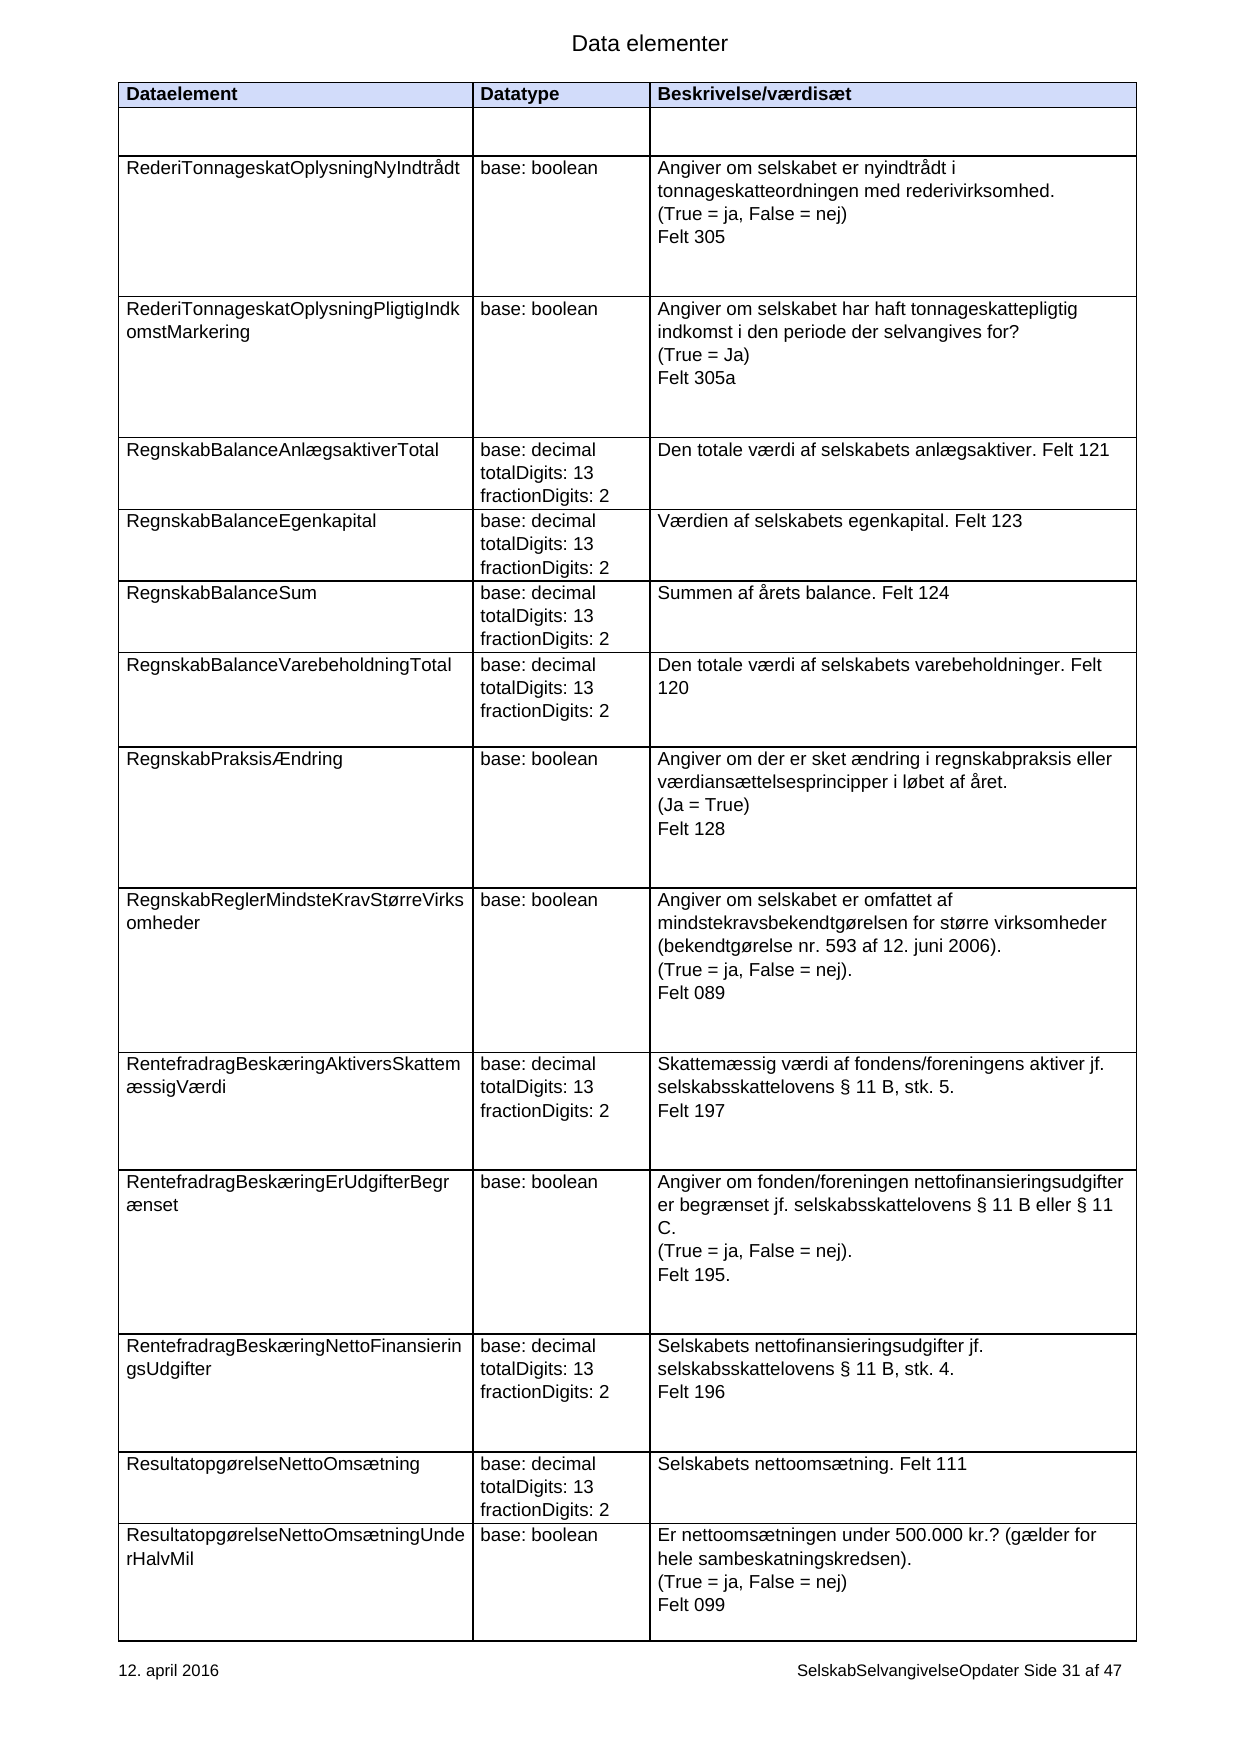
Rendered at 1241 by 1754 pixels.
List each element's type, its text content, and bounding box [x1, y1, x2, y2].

table_cell base: decimal totalDigits: 13 fractionDigits: 2 [474, 1053, 649, 1169]
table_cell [474, 108, 649, 155]
table_cell base: boolean [474, 1171, 649, 1333]
table_cell Angiver om selskabet har haft tonnageskattepligtig indkomst i den periode der selvangives for? (True = Ja) Felt 305a [651, 297, 1136, 437]
table_cell ResultatopgørelseNettoOmsætning [119, 1453, 472, 1523]
table_cell RegnskabBalanceEgenkapital [119, 510, 472, 580]
table_cell RentefradragBeskæringNettoFinansieringsUdgifter [119, 1335, 472, 1451]
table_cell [651, 108, 1136, 155]
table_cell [119, 108, 472, 155]
table_header Dataelement [119, 83, 472, 107]
table_cell RederiTonnageskatOplysningPligtigIndkomstMarkering [119, 297, 472, 437]
table_cell base: decimal totalDigits: 13 fractionDigits: 2 [474, 653, 649, 746]
table_cell RegnskabReglerMindsteKravStørreVirksomheder [119, 889, 472, 1051]
table_cell base: decimal totalDigits: 13 fractionDigits: 2 [474, 438, 649, 508]
table_cell base: boolean [474, 748, 649, 887]
table_cell base: decimal totalDigits: 13 fractionDigits: 2 [474, 1335, 649, 1451]
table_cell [119, 1524, 472, 1640]
table_cell Angiver om selskabet er nyindtrådt i tonnageskatteordningen med rederivirksomhed. (True = ja, False = nej) Felt 305 [651, 157, 1136, 296]
table_cell base: decimal totalDigits: 13 fractionDigits: 2 [474, 1453, 649, 1523]
table_cell base: decimal totalDigits: 13 fractionDigits: 2 [474, 510, 649, 580]
table_header Datatype [474, 83, 649, 107]
table_cell RentefradragBeskæringAktiversSkattemæssigVærdi [119, 1053, 472, 1169]
table_cell base: boolean [474, 1524, 649, 1640]
table_cell RentefradragBeskæringErUdgifterBegrænset [119, 1171, 472, 1333]
table_cell Angiver om fonden/foreningen nettofinansieringsudgifter er begrænset jf. selskabsskattelovens § 11 B eller § 11 C. (True = ja, False = nej). Felt 195. [651, 1171, 1136, 1333]
table_cell Summen af årets balance. Felt 124 [651, 582, 1136, 652]
table_cell base: boolean [474, 297, 649, 437]
table_cell Selskabets nettofinansieringsudgifter jf. selskabsskattelovens § 11 B, stk. 4. Felt 196 [651, 1335, 1136, 1451]
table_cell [651, 1524, 1136, 1640]
table_header Beskrivelse/værdisæt [651, 83, 1136, 107]
table_cell Den totale værdi af selskabets varebeholdninger. Felt 120 [651, 653, 1136, 746]
table_cell Skattemæssig værdi af fondens/foreningens aktiver jf. selskabsskattelovens § 11 B, stk. 5. Felt 197 [651, 1053, 1136, 1169]
table_cell RegnskabBalanceAnlægsaktiverTotal [119, 438, 472, 508]
table_cell base: decimal totalDigits: 13 fractionDigits: 2 [474, 582, 649, 652]
table_cell RegnskabBalanceVarebeholdningTotal [119, 653, 472, 746]
table_cell Selskabets nettoomsætning. Felt 111 [651, 1453, 1136, 1523]
table_cell Angiver om der er sket ændring i regnskabpraksis eller værdiansættelsesprincipper i løbet af året. (Ja = True) Felt 128 [651, 748, 1136, 887]
table_cell RegnskabPraksisÆndring [119, 748, 472, 887]
table_cell RederiTonnageskatOplysningNyIndtrådt [119, 157, 472, 296]
table_cell Værdien af selskabets egenkapital. Felt 123 [651, 510, 1136, 580]
table_cell RegnskabBalanceSum [119, 582, 472, 652]
table_cell base: boolean [474, 157, 649, 296]
table_cell base: boolean [474, 889, 649, 1051]
table_cell Angiver om selskabet er omfattet af mindstekravsbekendtgørelsen for større virksomheder (bekendtgørelse nr. 593 af 12. juni 2006). (True = ja, False = nej). Felt 089 [651, 889, 1136, 1051]
table_cell Den totale værdi af selskabets anlægsaktiver. Felt 121 [651, 438, 1136, 508]
